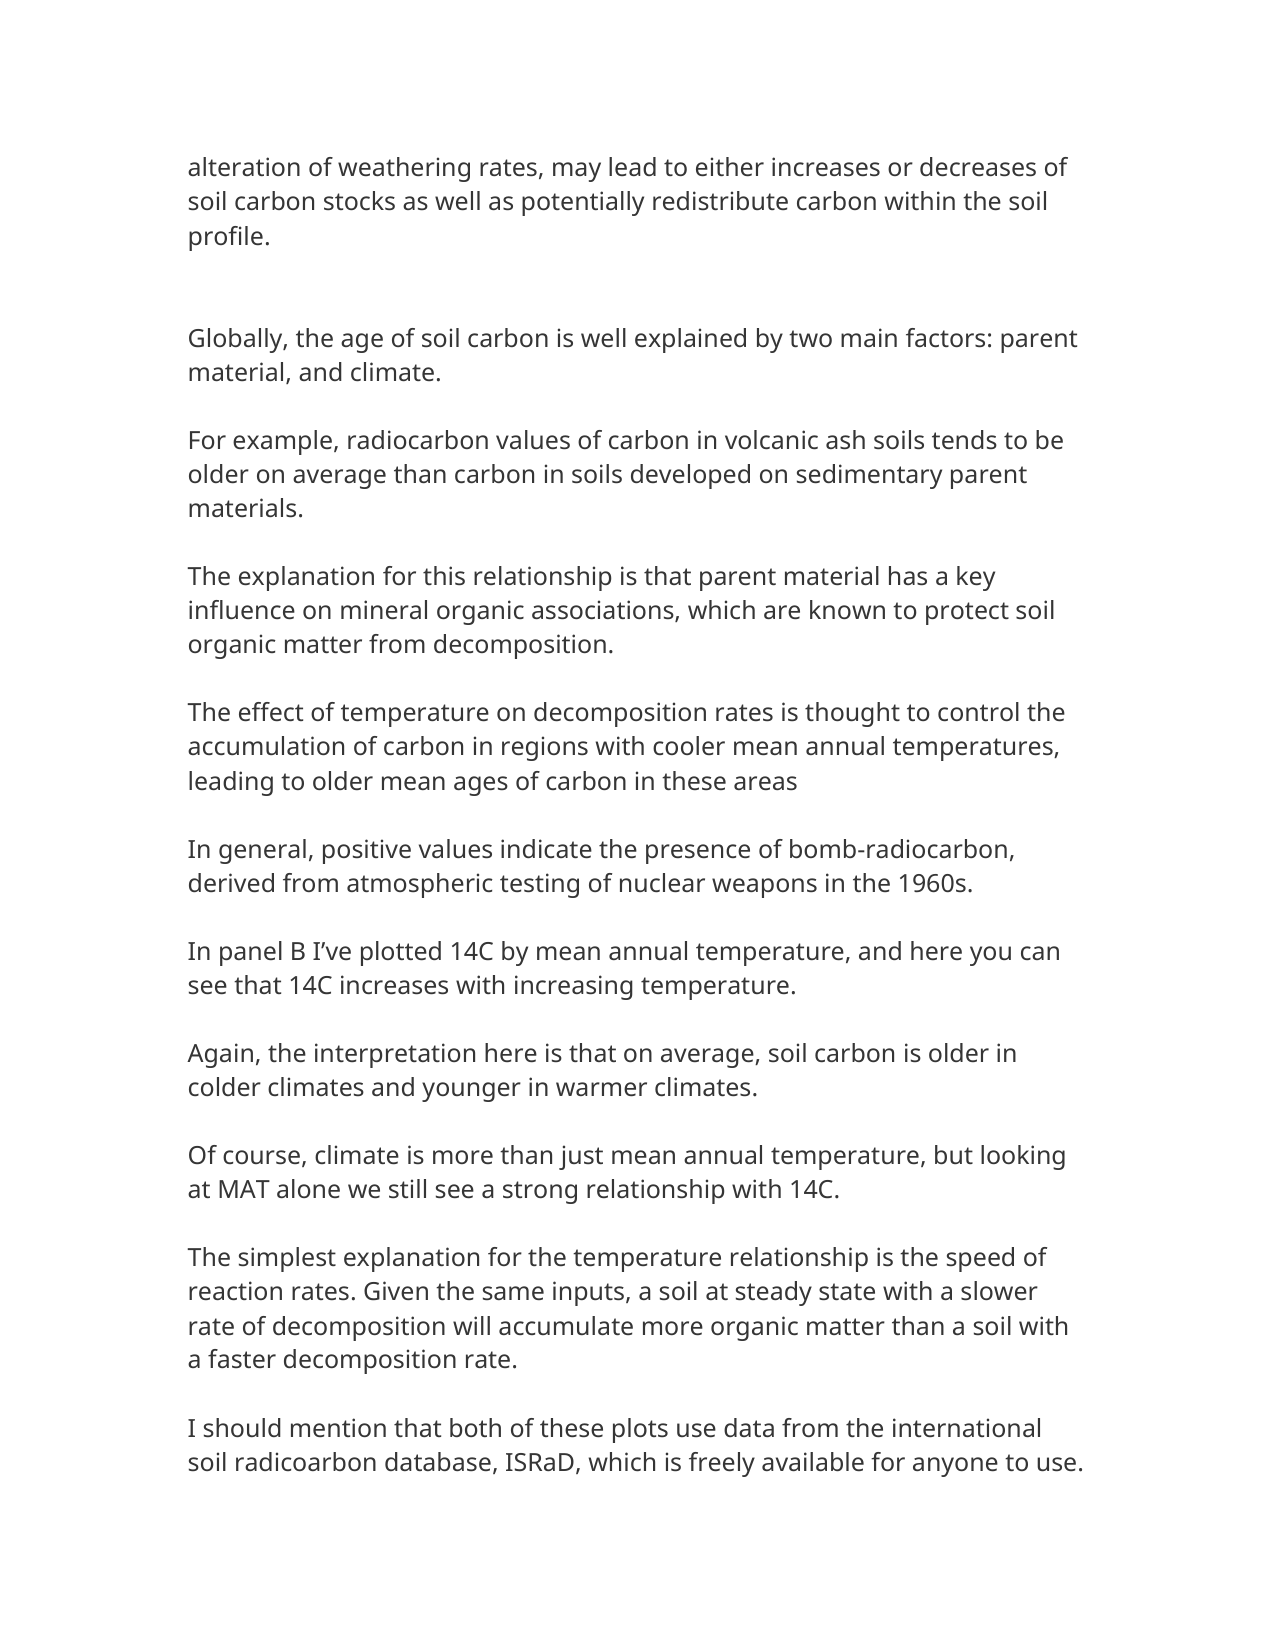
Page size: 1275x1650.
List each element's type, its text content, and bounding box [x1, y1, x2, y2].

text The simplest explanation for the temperature relationship is the speed of reaction rates. Given the same inputs, a soil at steady state with a slower rate of decomposition will accumulate more organic matter than a soil with a faster decomposition rate. [187, 1240, 1087, 1376]
text In general, positive values indicate the presence of bomb-radiocarbon, derived from atmospheric testing of nuclear weapons in the 1960s. [187, 831, 1087, 899]
text Of course, climate is more than just mean annual temperature, but looking at MAT alone we still see a strong relationship with 14C. [187, 1138, 1087, 1206]
text The explanation for this relationship is that parent material has a key influence on mineral organic associations, which are known to protect soil organic matter from decomposition. [187, 559, 1087, 661]
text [187, 150, 1087, 252]
text Again, the interpretation here is that on average, soil carbon is older in colder climates and younger in warmer climates. [187, 1036, 1087, 1104]
text In panel B I’ve plotted 14C by mean annual temperature, and here you can see that 14C increases with increasing temperature. [187, 933, 1087, 1002]
text I should mention that both of these plots use data from the international soil radicoarbon database, ISRaD, which is freely available for anyone to use. [187, 1410, 1087, 1478]
text Globally, the age of soil carbon is well explained by two main factors: parent material, and climate. [187, 320, 1087, 388]
text For example, radiocarbon values of carbon in volcanic ash soils tends to be older on average than carbon in soils developed on sedimentary parent materials. [187, 422, 1087, 525]
text The effect of temperature on decomposition rates is thought to control the accumulation of carbon in regions with cooler mean annual temperatures, leading to older mean ages of carbon in these areas [187, 695, 1087, 797]
